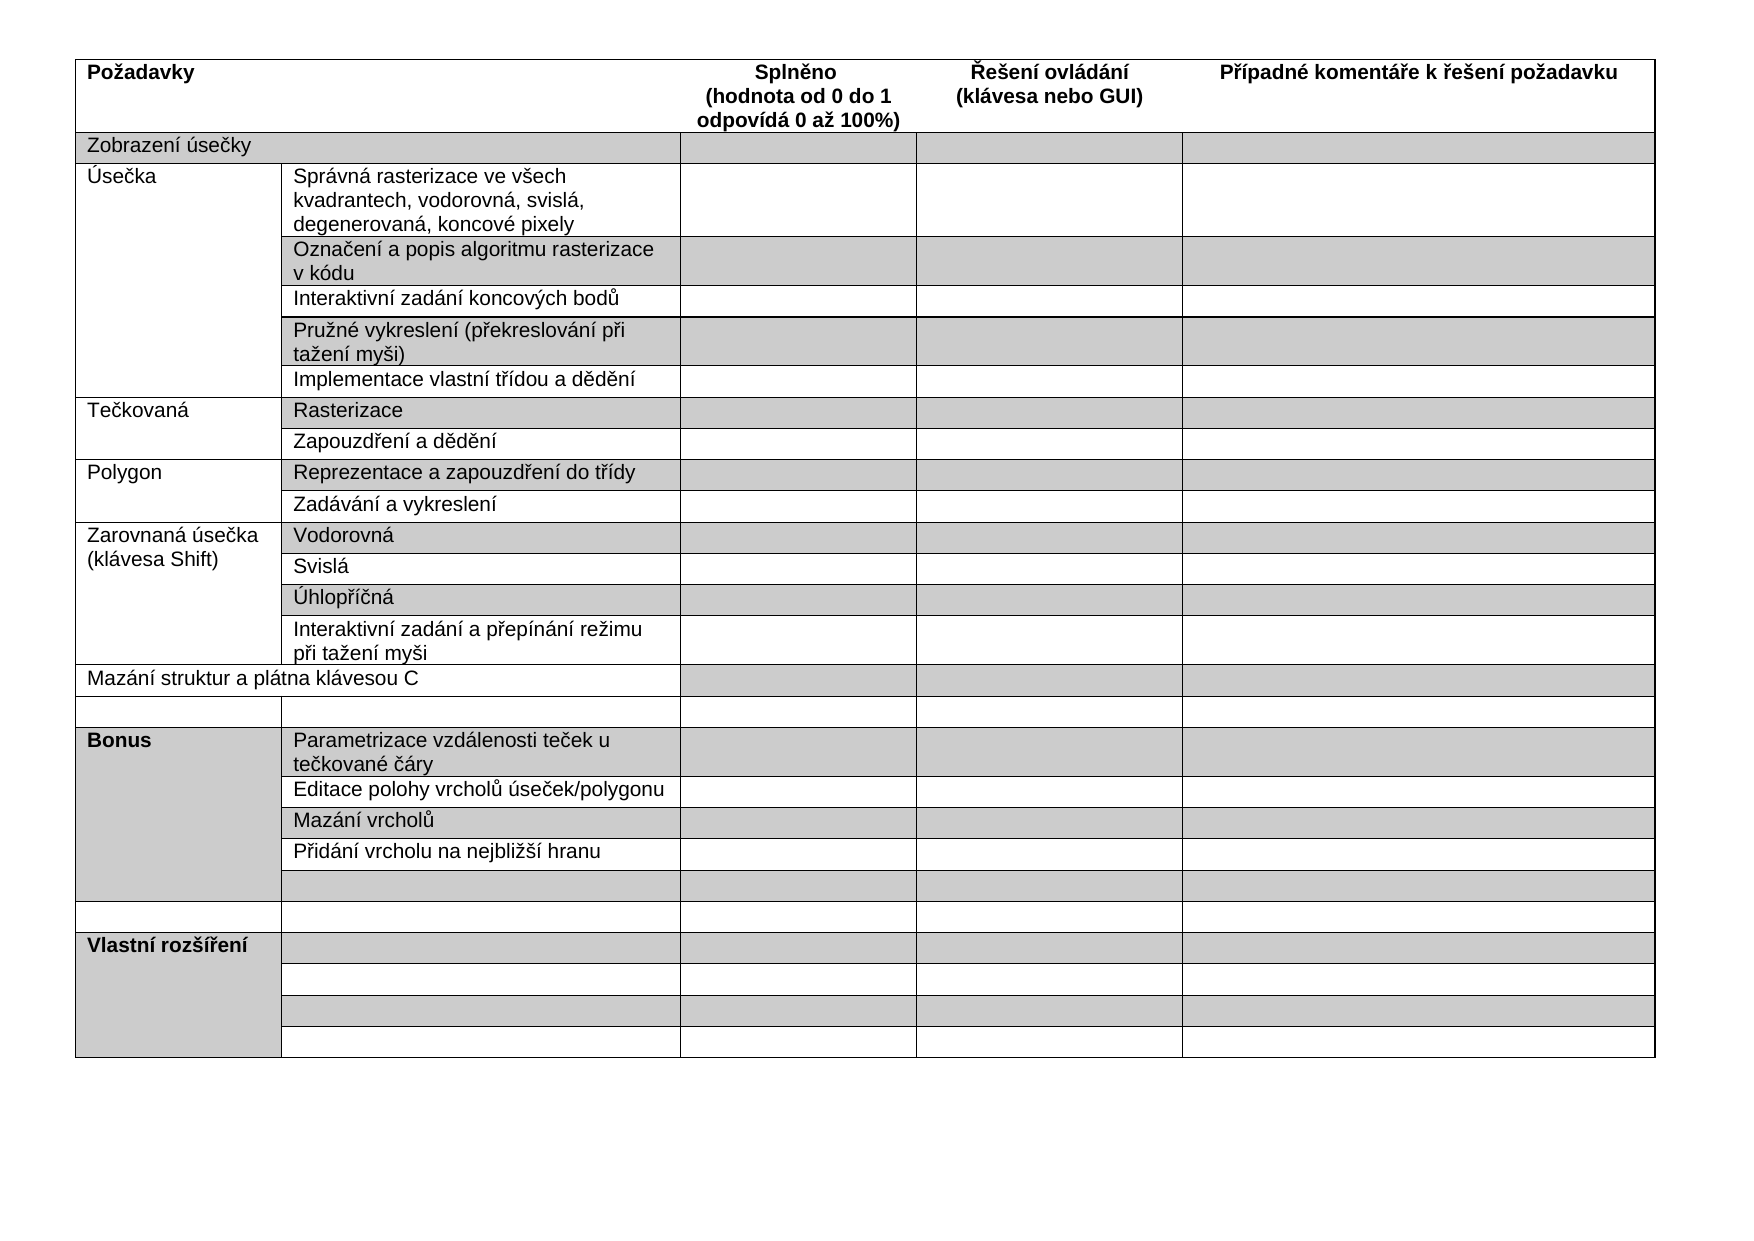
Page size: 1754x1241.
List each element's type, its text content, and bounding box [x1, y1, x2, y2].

table_cell [917, 808, 1182, 838]
table_cell [1183, 491, 1654, 522]
table_cell [1183, 933, 1654, 963]
table_cell [681, 616, 916, 664]
table_cell [917, 366, 1182, 397]
table_cell [681, 665, 916, 696]
table_cell [681, 697, 916, 727]
table_cell [681, 491, 916, 522]
table_cell Implementace vlastní třídou a dědění [282, 366, 680, 397]
table_cell Svislá [282, 554, 680, 584]
table_cell [282, 1027, 680, 1057]
table_cell [681, 133, 916, 163]
table_cell Pružné vykreslení (překreslování při tažení myši) [282, 318, 680, 365]
table_cell Interaktivní zadání koncových bodů [282, 286, 680, 316]
table_cell [1183, 523, 1654, 553]
table_cell [1183, 697, 1654, 727]
table_cell [917, 237, 1182, 285]
table_cell Správná rasterizace ve všech kvadrantech, vodorovná, svislá, degenerovaná, koncové pixely [282, 164, 680, 236]
table_cell [1183, 429, 1654, 459]
table_cell [282, 996, 680, 1026]
table_cell Zarovnaná úsečka (klávesa Shift) [76, 523, 281, 664]
table_cell [917, 871, 1182, 901]
table_cell [1183, 237, 1654, 285]
table_cell [681, 728, 916, 776]
table_cell [917, 286, 1182, 316]
table_header Případné komentáře k řešení požadavku [1183, 60, 1654, 132]
table_cell [681, 460, 916, 490]
table_cell [917, 996, 1182, 1026]
table_cell [681, 398, 916, 428]
table_cell [282, 933, 680, 963]
table_cell [917, 554, 1182, 584]
table_cell [917, 964, 1182, 994]
table_cell [681, 871, 916, 901]
table_cell [917, 697, 1182, 727]
table_cell [681, 366, 916, 397]
table_cell Úsečka [76, 164, 281, 397]
table_cell [917, 839, 1182, 869]
table_cell [681, 429, 916, 459]
table_cell Zapouzdření a dědění [282, 429, 680, 459]
table_cell [681, 164, 916, 236]
table_cell [681, 933, 916, 963]
table_cell Mazání vrcholů [282, 808, 680, 838]
table_cell [1183, 318, 1654, 365]
table_cell [1183, 1027, 1654, 1057]
table_cell [917, 164, 1182, 236]
table_cell [681, 237, 916, 285]
table_cell [917, 133, 1182, 163]
table_cell [681, 964, 916, 994]
table_cell [681, 318, 916, 365]
table_cell [1183, 616, 1654, 664]
table_cell [1183, 964, 1654, 994]
table_cell [917, 585, 1182, 615]
table_cell Úhlopříčná [282, 585, 680, 615]
table_cell [681, 808, 916, 838]
table_cell [1183, 460, 1654, 490]
table_cell Tečkovaná [76, 398, 281, 459]
table_cell [917, 902, 1182, 932]
table_cell [1183, 164, 1654, 236]
table_cell [681, 585, 916, 615]
table_cell Rasterizace [282, 398, 680, 428]
table_cell [681, 777, 916, 807]
table_cell [917, 1027, 1182, 1057]
table_cell [1183, 902, 1654, 932]
table_cell Vlastní rozšíření [76, 933, 281, 1057]
table_cell [681, 286, 916, 316]
table_cell Reprezentace a zapouzdření do třídy [282, 460, 680, 490]
table_cell Označení a popis algoritmu rasterizace v kódu [282, 237, 680, 285]
table_cell [681, 523, 916, 553]
table_cell [1183, 133, 1654, 163]
table_header Řešení ovládání (klávesa nebo GUI) [917, 60, 1182, 132]
table_cell [917, 616, 1182, 664]
table_cell [282, 871, 680, 901]
table_cell [76, 902, 281, 932]
table_cell [282, 697, 680, 727]
table_cell [1183, 728, 1654, 776]
table_cell [76, 697, 281, 727]
table_cell [917, 491, 1182, 522]
table_cell [282, 964, 680, 994]
table_cell [1183, 839, 1654, 869]
table_cell [282, 902, 680, 932]
table_cell [1183, 777, 1654, 807]
table_cell Přidání vrcholu na nejbližší hranu [282, 839, 680, 869]
table_cell Interaktivní zadání a přepínání režimu při tažení myši [282, 616, 680, 664]
table_cell [917, 523, 1182, 553]
table_cell [1183, 585, 1654, 615]
table_cell [917, 665, 1182, 696]
table_cell [681, 902, 916, 932]
table_cell [917, 728, 1182, 776]
table_cell [1183, 665, 1654, 696]
table_cell Editace polohy vrcholů úseček/polygonu [282, 777, 680, 807]
table_cell Polygon [76, 460, 281, 522]
table_cell [917, 933, 1182, 963]
table_cell [681, 839, 916, 869]
table_cell [1183, 554, 1654, 584]
table_header Požadavky [76, 60, 680, 132]
table_cell [917, 318, 1182, 365]
table_cell [1183, 808, 1654, 838]
table_cell [1183, 996, 1654, 1026]
table_cell Vodorovná [282, 523, 680, 553]
table_cell Mazání struktur a plátna klávesou C [76, 665, 680, 696]
table_header Splněno (hodnota od 0 do 1 odpovídá 0 až 100%) [680, 60, 917, 132]
table_cell [1183, 366, 1654, 397]
table_cell [917, 460, 1182, 490]
table_cell Parametrizace vzdálenosti teček u tečkované čáry [282, 728, 680, 776]
table_cell [681, 1027, 916, 1057]
table_cell Bonus [76, 728, 281, 901]
table_cell [917, 429, 1182, 459]
table_cell [1183, 286, 1654, 316]
table_cell Zobrazení úsečky [76, 133, 680, 163]
table_cell [681, 996, 916, 1026]
table_cell [1183, 871, 1654, 901]
table_cell [917, 777, 1182, 807]
table_cell [1183, 398, 1654, 428]
table_cell [917, 398, 1182, 428]
table_cell [681, 554, 916, 584]
table_cell Zadávání a vykreslení [282, 491, 680, 522]
